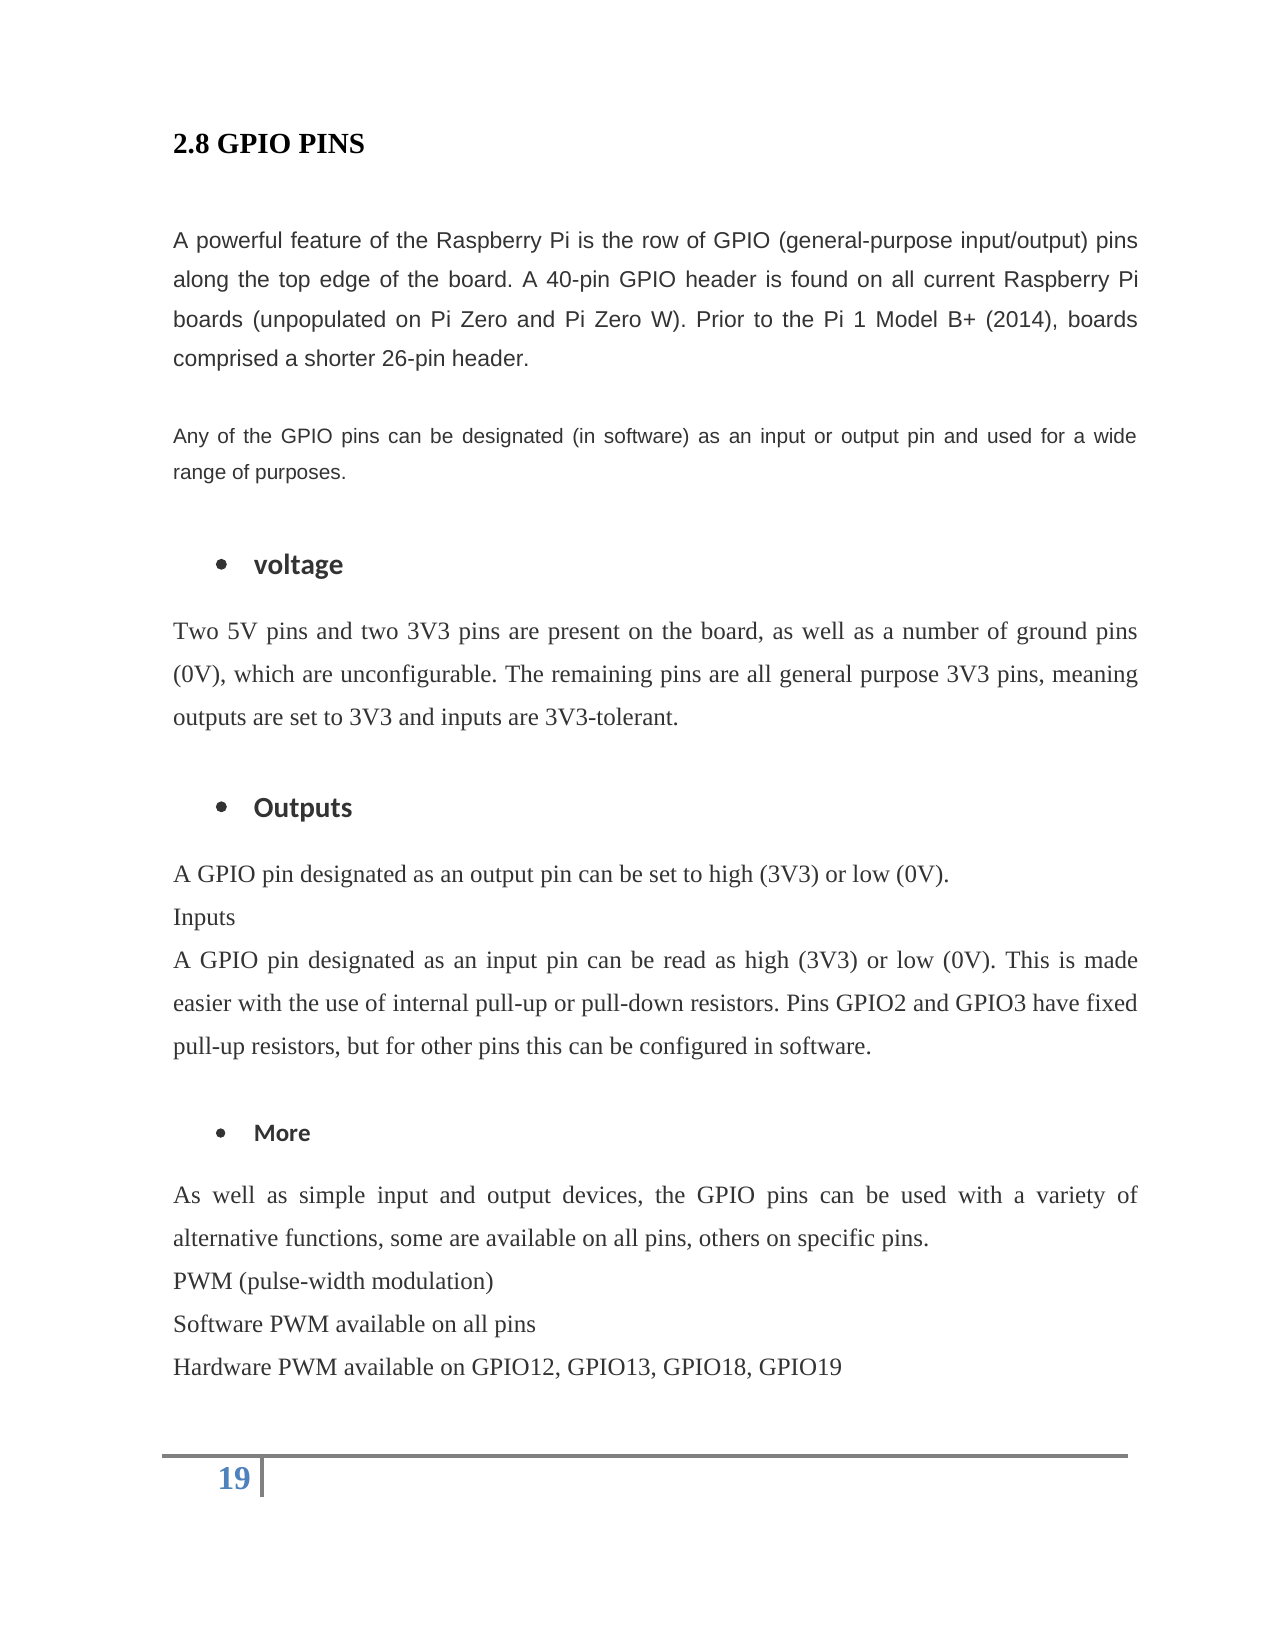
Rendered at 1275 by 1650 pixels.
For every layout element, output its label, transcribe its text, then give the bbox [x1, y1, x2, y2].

text Any of the GPIO pins can be designated (in software) as an input or output pin and used for a wide range of purposes. [173, 424, 1139, 484]
list More [216, 1118, 1139, 1148]
list voltage [216, 546, 1139, 582]
text Hardware PWM available on GPIO12, GPIO13, GPIO18, GPIO19 [173, 1352, 1139, 1381]
text Inputs [173, 902, 1139, 931]
text A GPIO pin designated as an output pin can be set to high (3V3) or low (0V). [173, 859, 1139, 888]
text As well as simple input and output devices, the GPIO pins can be used with a variety of alternative functions, some are available on all pins, others on specific pins. [173, 1180, 1139, 1252]
list Outputs [216, 789, 1139, 824]
text Two 5V pins and two 3V3 pins are present on the board, as well as a number of ground pins (0V), which are unconfigurable. The remaining pins are all general purpose 3V3 pins, meaning outputs are set to 3V3 and inputs are 3V3-tolerant. [173, 616, 1139, 731]
text A GPIO pin designated as an input pin can be read as high (3V3) or low (0V). This is made easier with the use of internal pull-up or pull-down resistors. Pins GPIO2 and GPIO3 have fixed pull-up resistors, but for other pins this can be configured in software. [173, 945, 1139, 1060]
text PWM (pulse-width modulation) [173, 1266, 1139, 1295]
text 2.8 GPIO PINS [173, 126, 1139, 159]
text Software PWM available on all pins [173, 1309, 1139, 1338]
text A powerful feature of the Raspberry Pi is the row of GPIO (general-purpose input/output) pins along the top edge of the board. A 40-pin GPIO header is found on all current Raspberry Pi boards (unpopulated on Pi Zero and Pi Zero W). Prior to the Pi 1 Model B+ (2014), boards comprised a shorter 26-pin header. [173, 227, 1139, 371]
